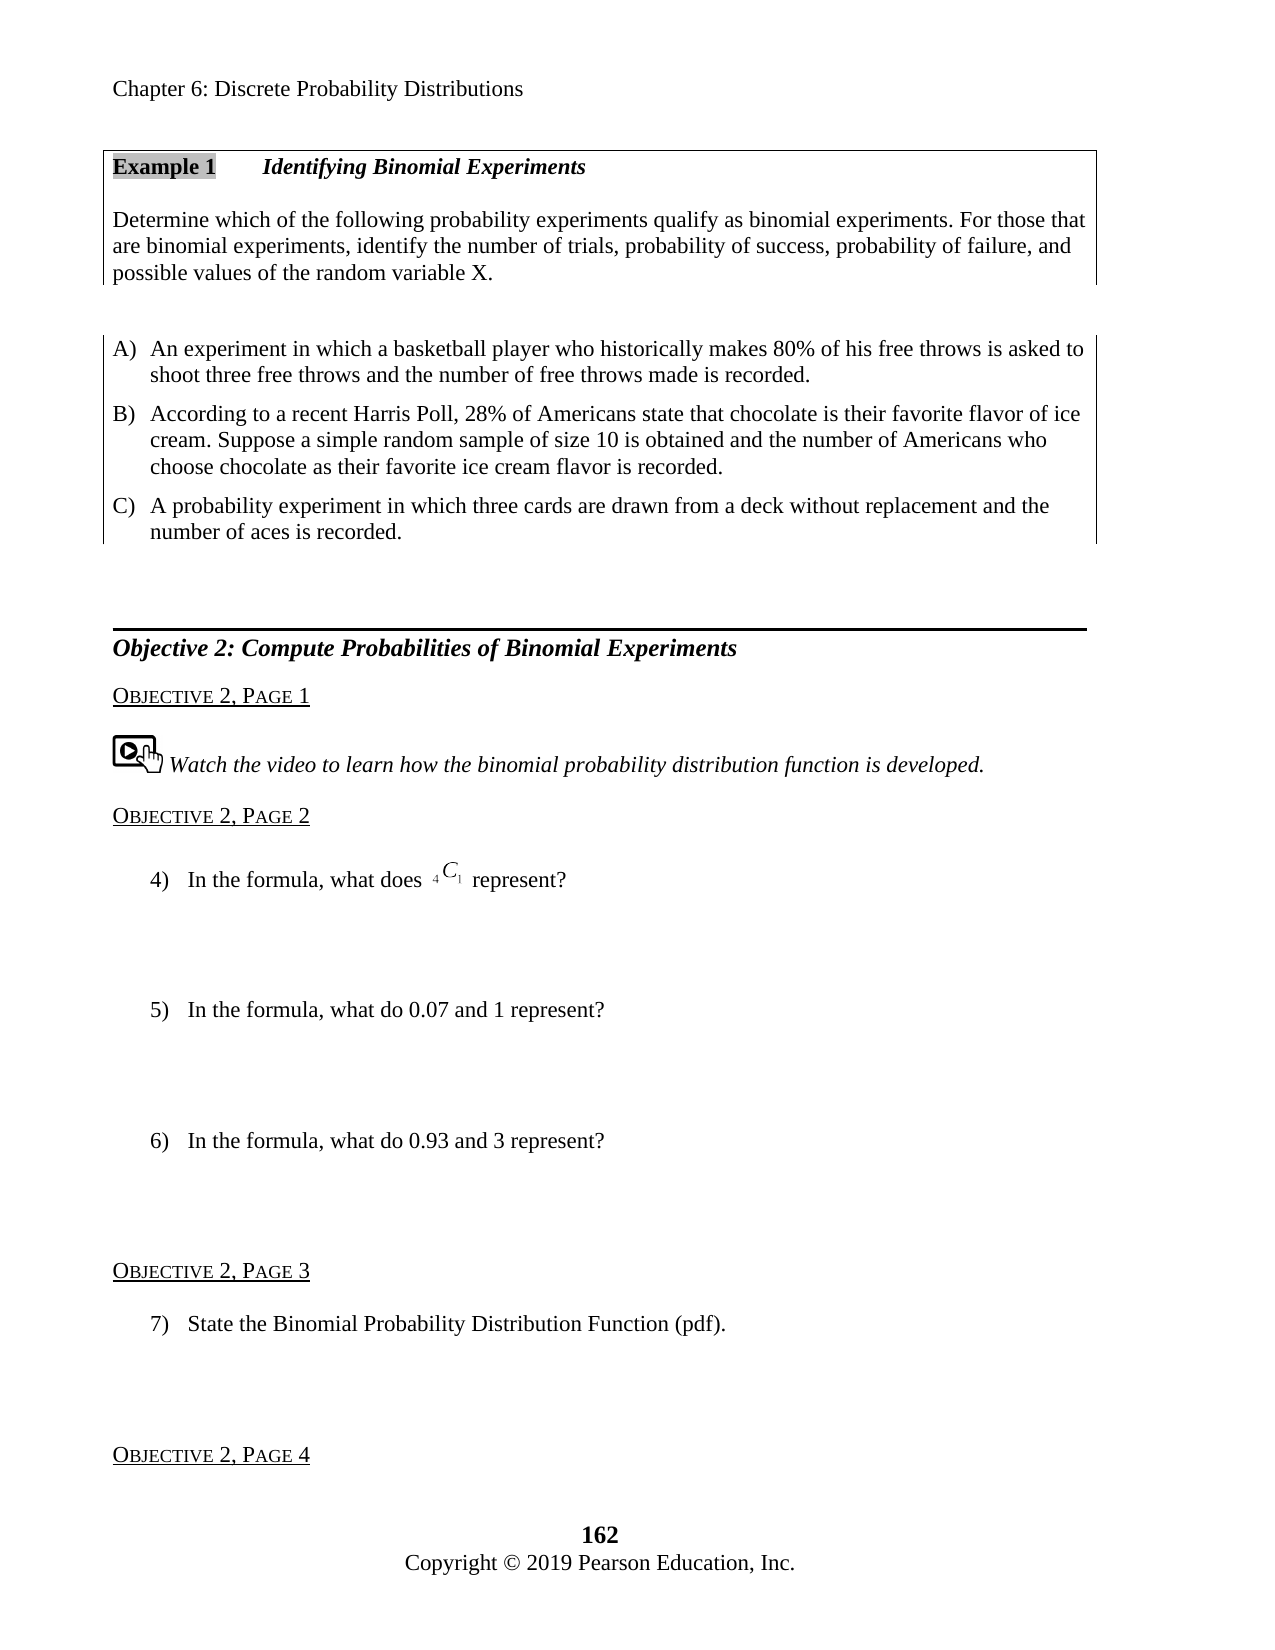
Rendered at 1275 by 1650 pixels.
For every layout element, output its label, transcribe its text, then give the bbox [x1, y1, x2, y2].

list An experiment in which a basketball player who historically makes 80% of his free throws is asked to shoot three free throws and the number of free throws made is recorded. [104, 335, 1096, 388]
list A probability experiment in which three cards are drawn from a deck without replacement and the number of aces is recorded. [104, 492, 1096, 544]
list In the formula, what do 0.07 and 1 represent? [150, 996, 1087, 1023]
text Determine which of the following probability experiments qualify as binomial experiments. For those that are binomial experiments, identify the number of trials, probability of success, probability of failure, and possible values of the random variable X. [104, 203, 1096, 285]
text Objective 2, Page 3 [112, 1257, 1087, 1284]
picture [112, 735, 163, 773]
list In the formula, what does represent? [150, 855, 1087, 892]
text Objective 2, Page 4 [112, 1441, 1087, 1467]
text Objective 2, Page 2 [112, 802, 1087, 828]
text Watch the video to learn how the binomial probability distribution function is developed. [112, 735, 1087, 777]
list State the Binomial Probability Distribution Function (pdf). [150, 1310, 1087, 1337]
text Objective 2, Page 1 [112, 682, 1087, 709]
list In the formula, what do 0.93 and 3 represent? [150, 1127, 1087, 1153]
text Example 1 Identifying Binomial Experiments [104, 151, 1096, 179]
subtitle Objective 2: Compute Probabilities of Binomial Experiments [112, 629, 1087, 662]
list According to a recent Harris Poll, 28% of Americans state that chocolate is their favorite flavor of ice cream. Suppose a simple random sample of size 10 is obtained and the number of Americans who choose chocolate as their favorite ice cream flavor is recorded. [104, 400, 1096, 479]
